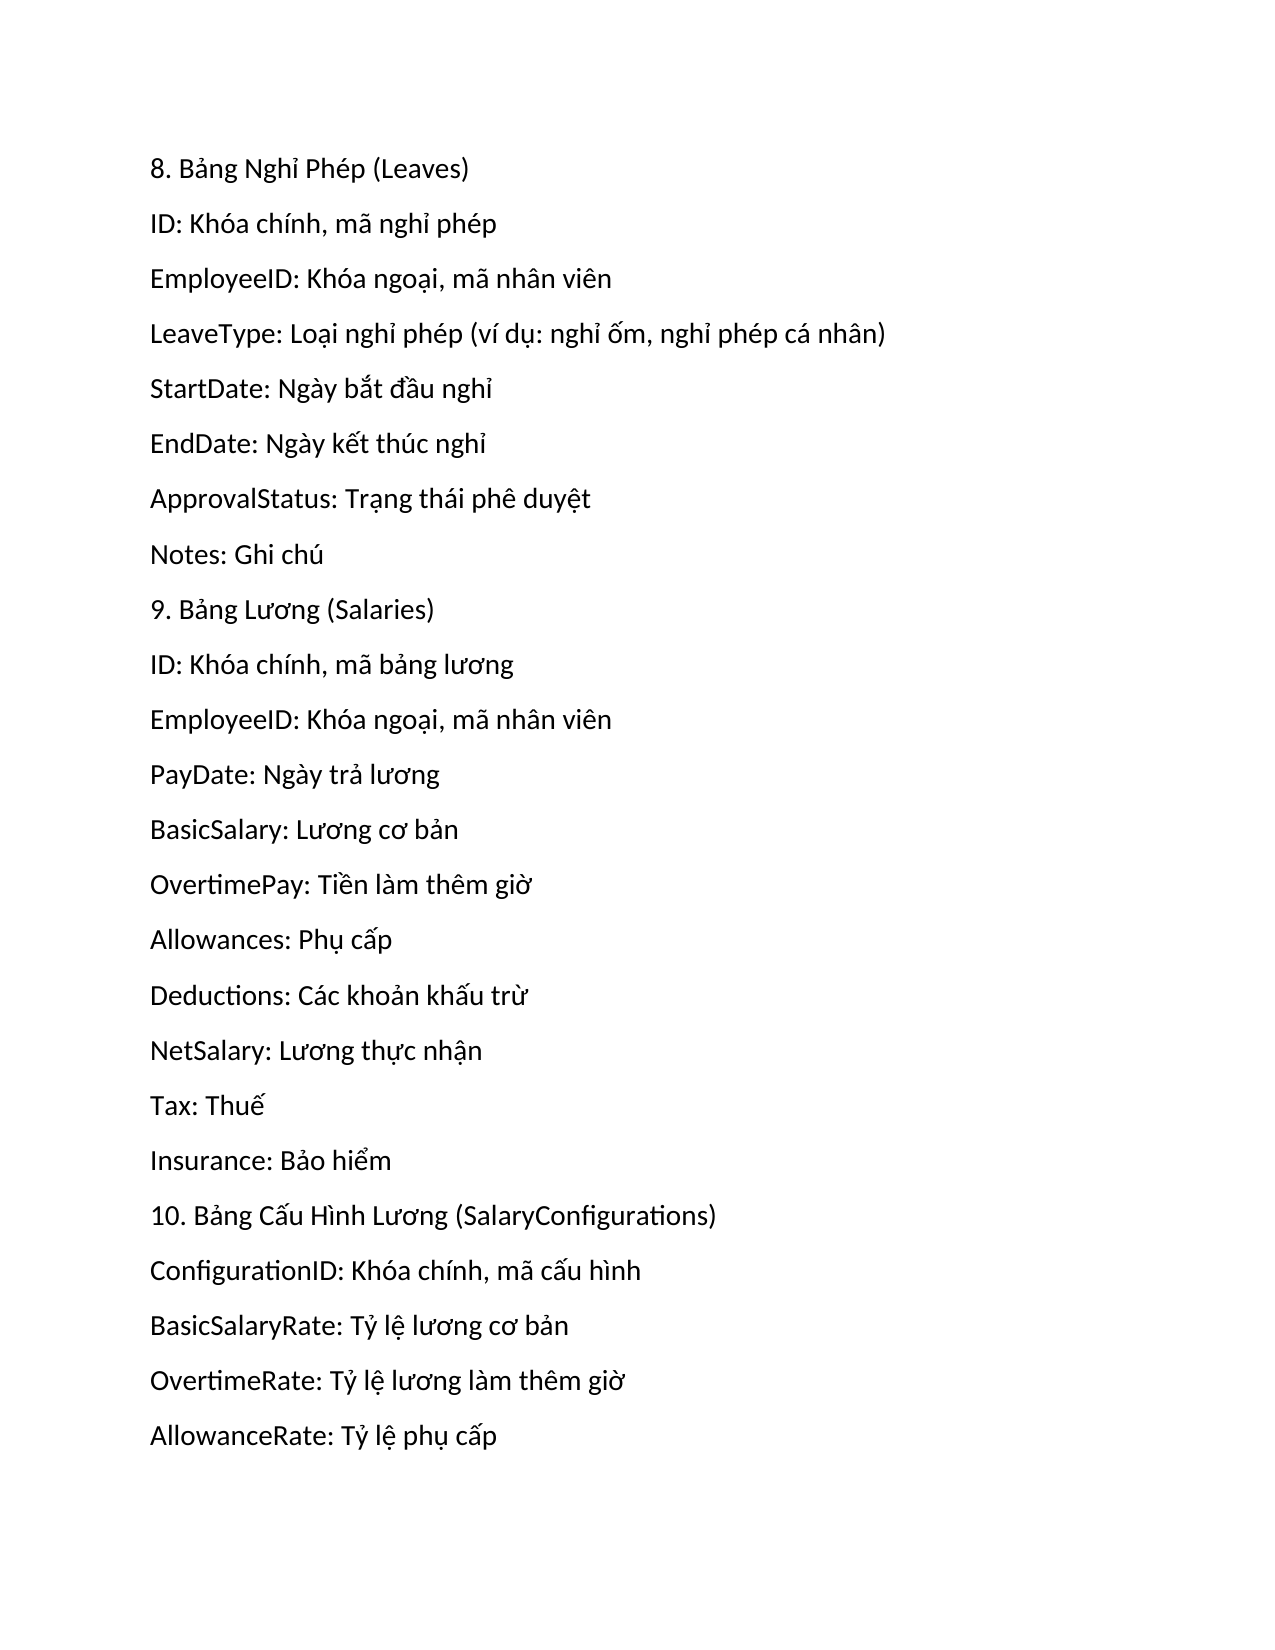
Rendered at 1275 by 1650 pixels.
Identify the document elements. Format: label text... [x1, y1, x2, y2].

text 9. Bảng Lương (Salaries) [150, 591, 1125, 626]
text Allowances: Phụ cấp [150, 921, 1125, 957]
text 8. Bảng Nghỉ Phép (Leaves) [150, 150, 1125, 186]
text OvertimePay: Tiền làm thêm giờ [150, 866, 1125, 902]
text BasicSalaryRate: Tỷ lệ lương cơ bản [150, 1307, 1125, 1343]
text EmployeeID: Khóa ngoại, mã nhân viên [150, 260, 1125, 296]
text AllowanceRate: Tỷ lệ phụ cấp [150, 1417, 1125, 1453]
text EndDate: Ngày kết thúc nghỉ [150, 426, 1125, 461]
text ApprovalStatus: Trạng thái phê duyệt [150, 481, 1125, 516]
text Insurance: Bảo hiểm [150, 1142, 1125, 1177]
text NetSalary: Lương thực nhận [150, 1032, 1125, 1067]
text ID: Khóa chính, mã nghỉ phép [150, 205, 1125, 241]
text Deductions: Các khoản khấu trừ [150, 977, 1125, 1012]
text 10. Bảng Cấu Hình Lương (SalaryConfigurations) [150, 1197, 1125, 1233]
text Tax: Thuế [150, 1087, 1125, 1122]
text PayDate: Ngày trả lương [150, 756, 1125, 792]
text OvertimeRate: Tỷ lệ lương làm thêm giờ [150, 1362, 1125, 1398]
text Notes: Ghi chú [150, 536, 1125, 571]
text StartDate: Ngày bắt đầu nghỉ [150, 370, 1125, 406]
text ID: Khóa chính, mã bảng lương [150, 646, 1125, 682]
text ConfigurationID: Khóa chính, mã cấu hình [150, 1252, 1125, 1288]
text LeaveType: Loại nghỉ phép (ví dụ: nghỉ ốm, nghỉ phép cá nhân) [150, 315, 1125, 351]
text EmployeeID: Khóa ngoại, mã nhân viên [150, 701, 1125, 737]
text BasicSalary: Lương cơ bản [150, 811, 1125, 847]
